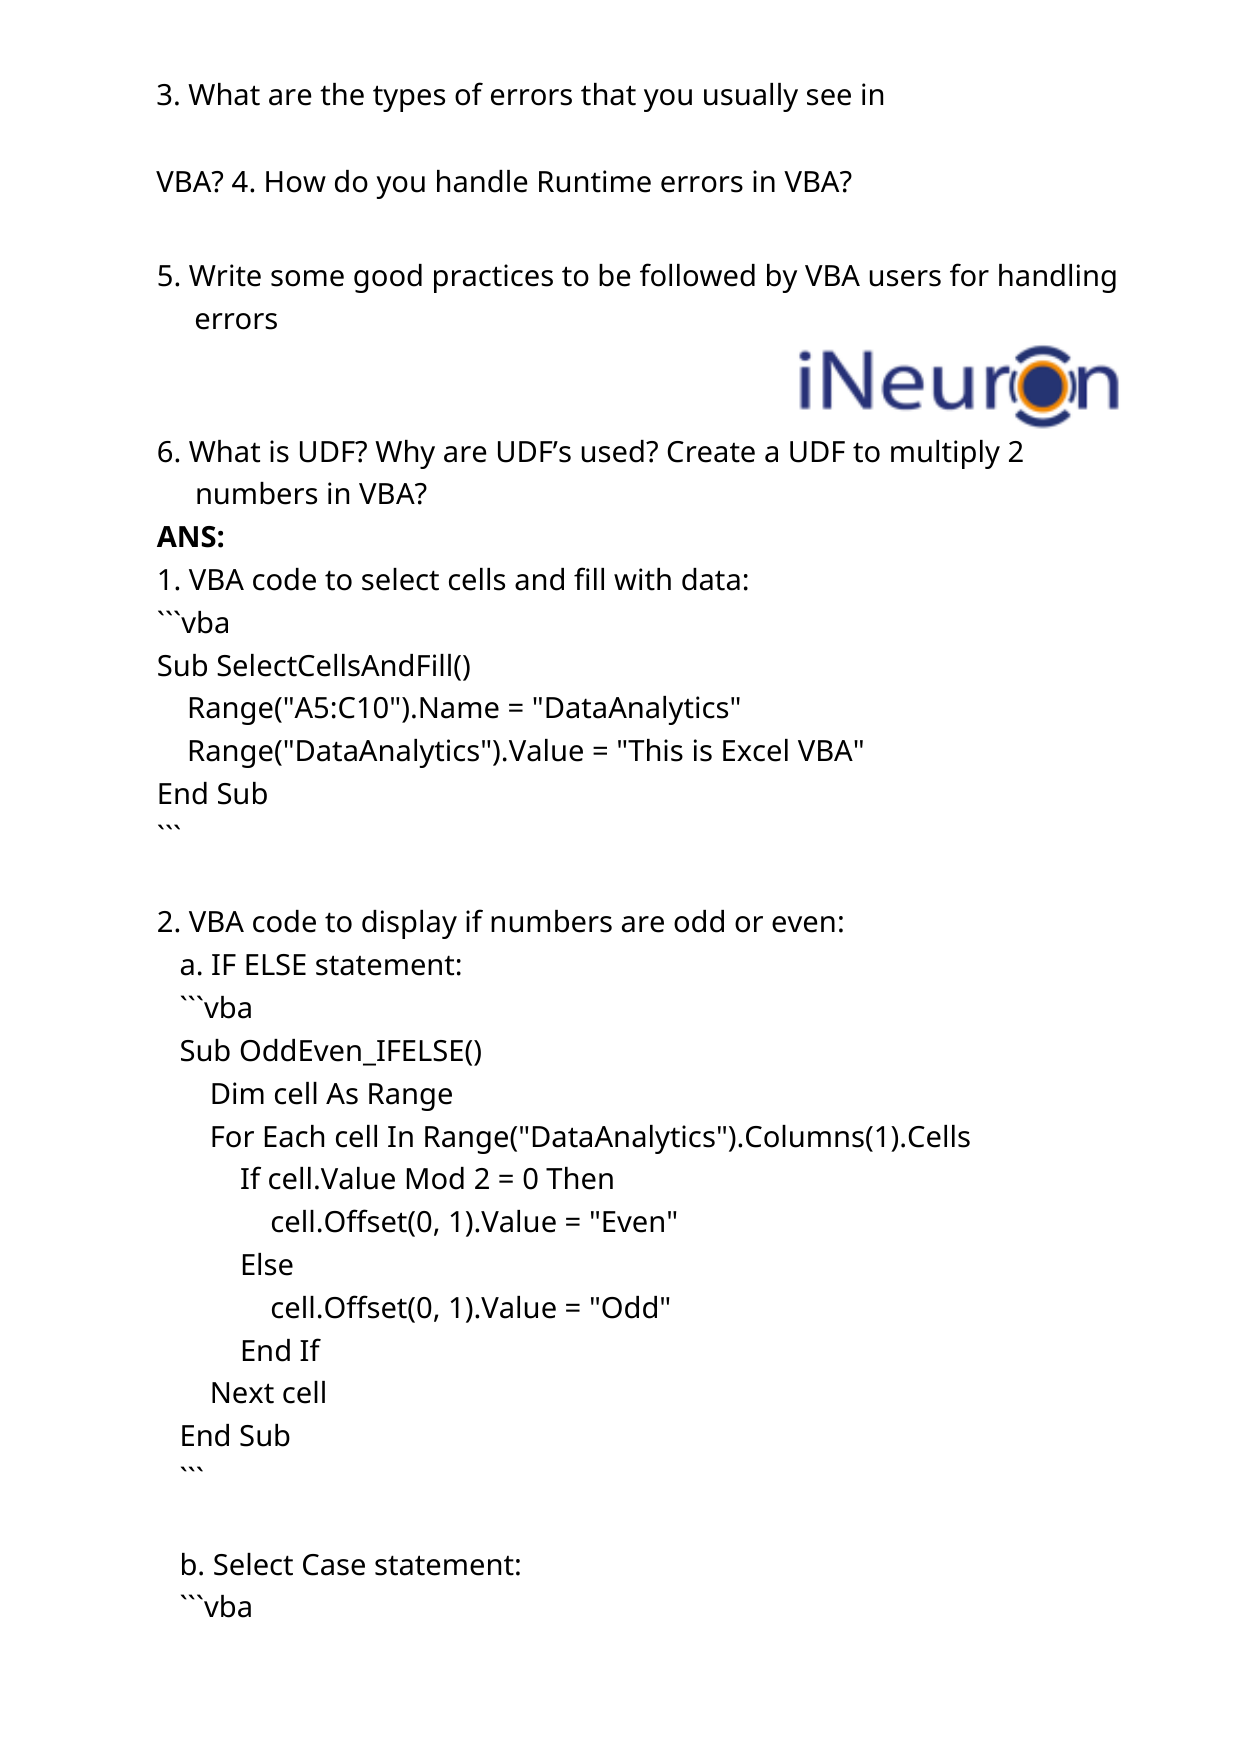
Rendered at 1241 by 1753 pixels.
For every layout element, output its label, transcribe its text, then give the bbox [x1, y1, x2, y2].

text Else [157, 1244, 1130, 1284]
text cell.Offset(0, 1).Value = "Odd" [157, 1287, 1130, 1327]
text b. Select Case statement: [157, 1544, 1130, 1584]
text For Each cell In Range("DataAnalytics").Columns(1).Cells [157, 1116, 1130, 1156]
text ``` [157, 816, 1130, 856]
text End If [157, 1330, 1130, 1369]
text 2. VBA code to display if numbers are odd or even: [157, 902, 1130, 941]
picture [794, 341, 1123, 431]
text ```vba [157, 987, 1130, 1027]
text cell.Offset(0, 1).Value = "Even" [157, 1201, 1130, 1241]
text 3. What are the types of errors that you usually see in VBA? 4. How do you handle Runtime errors in VBA? [156, 75, 933, 201]
text Range("A5:C10").Name = "DataAnalytics" [157, 688, 1130, 727]
text 6. What is UDF? Why are UDF’s used? Create a UDF to multiply 2 numbers in VBA? [157, 431, 1130, 513]
text a. IF ELSE statement: [157, 944, 1130, 984]
text ```vba [157, 602, 1130, 642]
text Dim cell As Range [157, 1073, 1130, 1113]
text 1. VBA code to select cells and fill with data: [157, 559, 1130, 599]
text End Sub [157, 1416, 1130, 1455]
text End Sub [157, 773, 1130, 813]
text ``` [157, 1458, 1130, 1498]
text If cell.Value Mod 2 = 0 Then [157, 1159, 1130, 1198]
text 5. Write some good practices to be followed by VBA users for handling errors [157, 255, 1130, 338]
text Next cell [157, 1373, 1130, 1412]
text Sub SelectCellsAndFill() [157, 645, 1130, 684]
text ANS: [157, 516, 1130, 556]
text Sub OddEven_IFELSE() [157, 1030, 1130, 1070]
text ```vba [157, 1587, 1130, 1626]
text Range("DataAnalytics").Value = "This is Excel VBA" [157, 731, 1130, 770]
